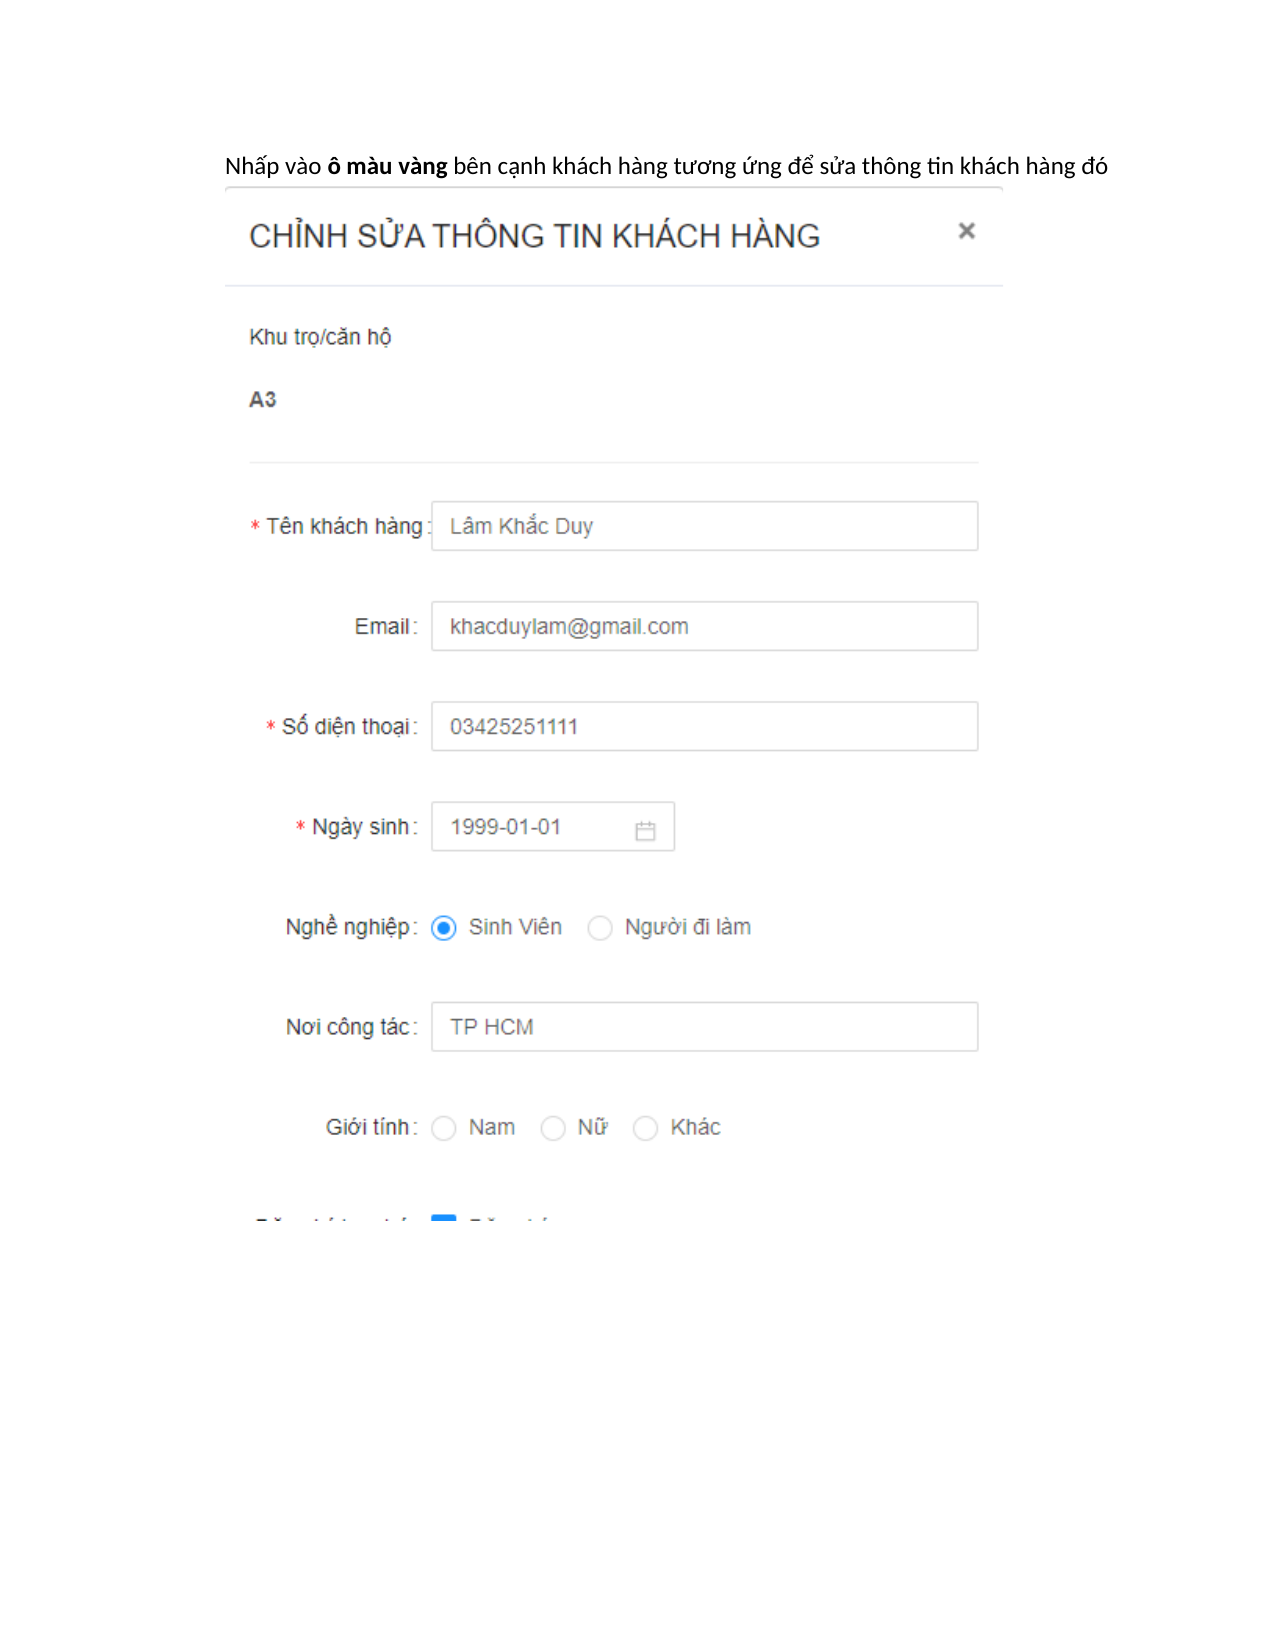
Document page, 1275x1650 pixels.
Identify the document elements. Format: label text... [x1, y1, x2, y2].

list Nhấp vào ô màu vàng bên cạnh khách hàng tương ứng để sửa thông tin khách hàng đó [225, 150, 1125, 181]
picture [225, 182, 1004, 1221]
